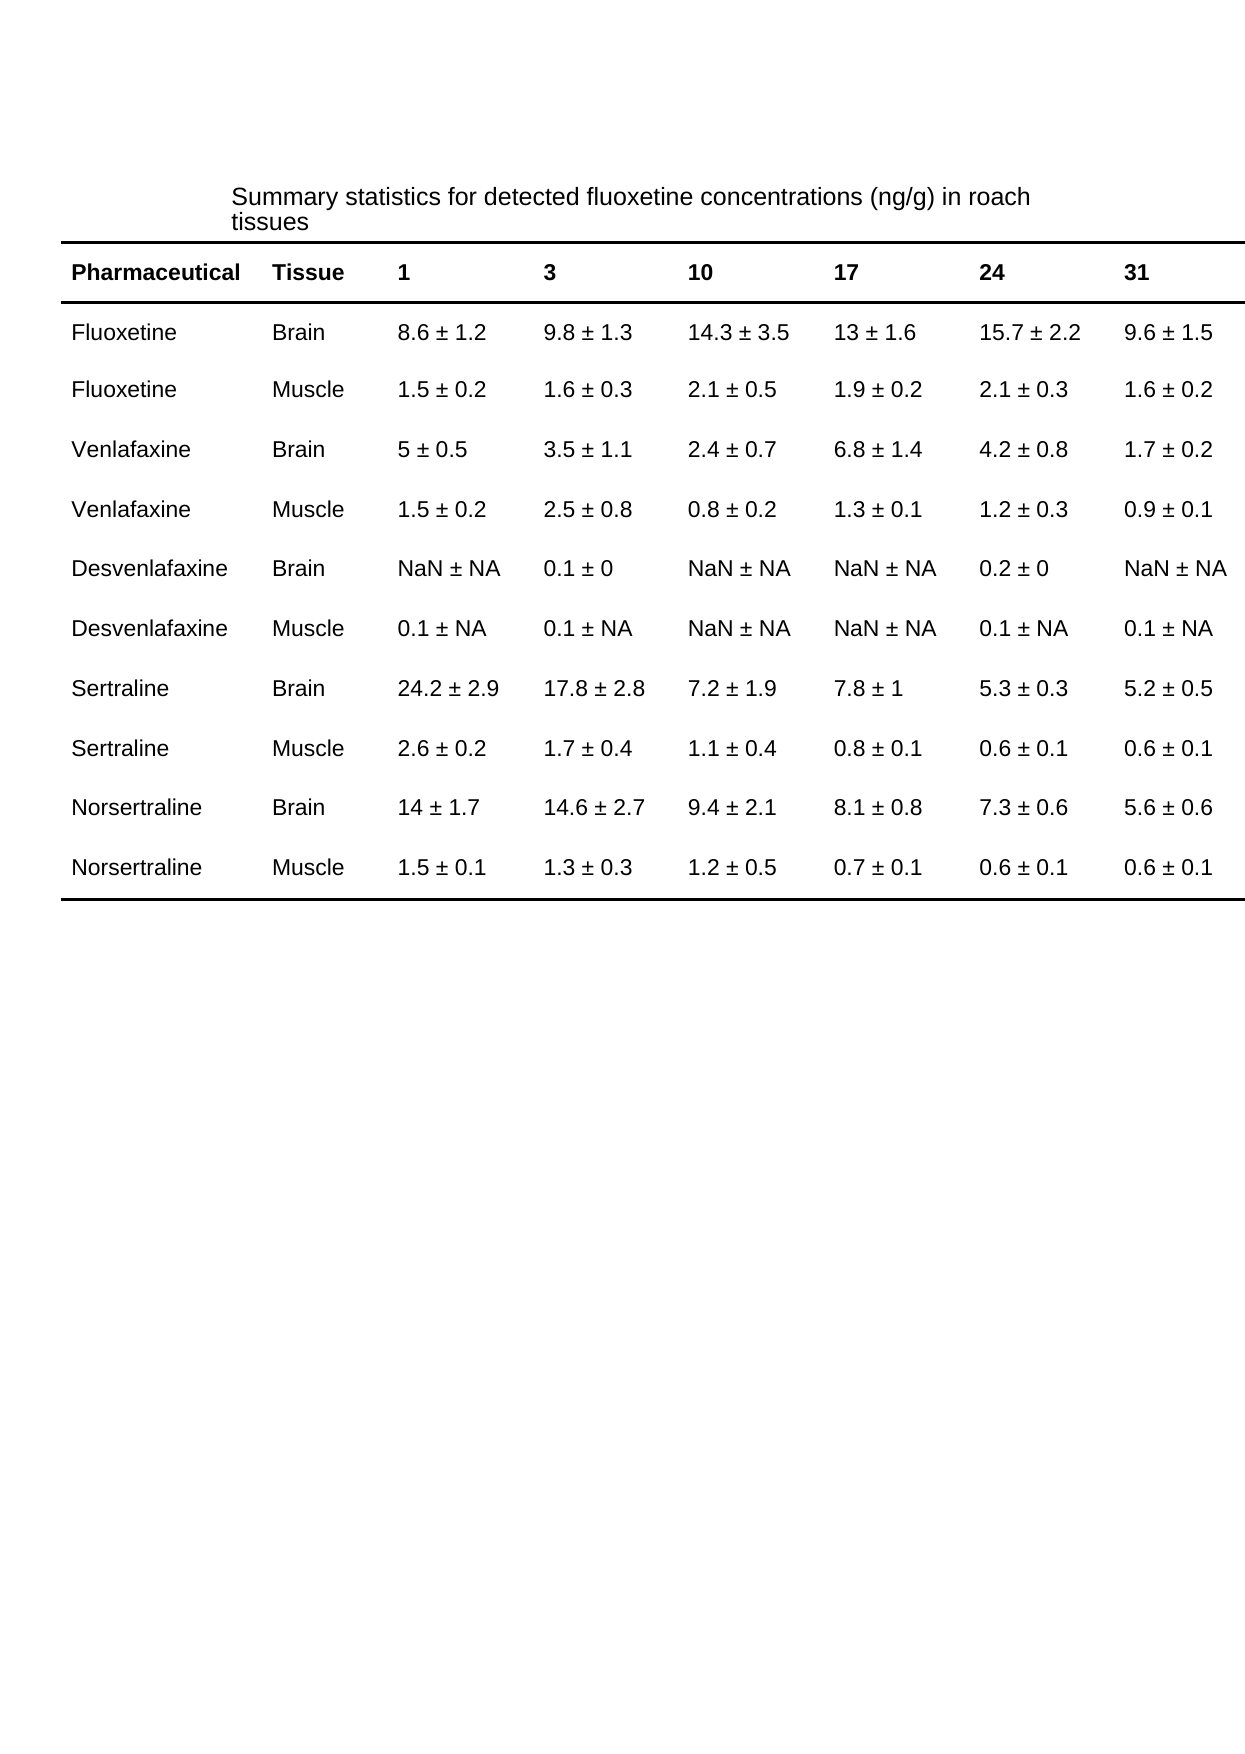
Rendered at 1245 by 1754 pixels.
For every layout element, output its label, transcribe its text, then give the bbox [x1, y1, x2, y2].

table_cell 9.8 ± 1.3 [533, 304, 677, 361]
table_cell Muscle [261, 480, 387, 539]
table_cell 2.1 ± 0.5 [677, 361, 823, 420]
table_header Tissue [261, 244, 387, 301]
table_cell 8.1 ± 0.8 [823, 779, 969, 838]
table_cell 3.5 ± 1.1 [533, 420, 677, 480]
table_header 24 [969, 244, 1113, 301]
table_cell 1.5 ± 0.2 [387, 480, 533, 539]
table_cell Desvenlafaxine [61, 540, 261, 599]
table_cell Muscle [261, 838, 387, 898]
table_cell Venlafaxine [61, 480, 261, 539]
table_cell 0.6 ± 0.1 [1114, 838, 1245, 898]
table_cell 5.3 ± 0.3 [969, 659, 1113, 719]
table_cell 9.6 ± 1.5 [1114, 304, 1245, 361]
table_cell 0.9 ± 0.1 [1114, 480, 1245, 539]
table_cell Norsertraline [61, 779, 261, 838]
table_cell Brain [261, 540, 387, 599]
table_cell Desvenlafaxine [61, 599, 261, 659]
table_cell 0.1 ± NA [387, 599, 533, 659]
table_cell NaN ± NA [823, 599, 969, 659]
table_cell 1.6 ± 0.2 [1114, 361, 1245, 420]
table_cell 1.3 ± 0.3 [533, 838, 677, 898]
table_cell 1.6 ± 0.3 [533, 361, 677, 420]
table_cell 1.1 ± 0.4 [677, 719, 823, 778]
table_cell 1.7 ± 0.2 [1114, 420, 1245, 480]
table_cell 2.5 ± 0.8 [533, 480, 677, 539]
table_cell 5.2 ± 0.5 [1114, 659, 1245, 719]
table_cell 1.5 ± 0.2 [387, 361, 533, 420]
table_cell Muscle [261, 361, 387, 420]
table_cell 0.1 ± 0 [533, 540, 677, 599]
table_cell 0.1 ± NA [969, 599, 1113, 659]
table_cell 1.9 ± 0.2 [823, 361, 969, 420]
table_header 3 [533, 244, 677, 301]
table_cell Fluoxetine [61, 361, 261, 420]
table_cell 13 ± 1.6 [823, 304, 969, 361]
table_cell Brain [261, 304, 387, 361]
table_header 10 [677, 244, 823, 301]
table_cell 5 ± 0.5 [387, 420, 533, 480]
table_cell Norsertraline [61, 838, 261, 898]
table_cell 8.6 ± 1.2 [387, 304, 533, 361]
table_cell 14.6 ± 2.7 [533, 779, 677, 838]
table_cell 0.6 ± 0.1 [1114, 719, 1245, 778]
table_cell 1.3 ± 0.1 [823, 480, 969, 539]
table_cell 1.2 ± 0.3 [969, 480, 1113, 539]
table_cell 7.8 ± 1 [823, 659, 969, 719]
table_cell NaN ± NA [677, 599, 823, 659]
table_cell 17.8 ± 2.8 [533, 659, 677, 719]
table_cell 1.7 ± 0.4 [533, 719, 677, 778]
table_cell Muscle [261, 599, 387, 659]
table_cell NaN ± NA [677, 540, 823, 599]
table_cell 5.6 ± 0.6 [1114, 779, 1245, 838]
table_header 1 [387, 244, 533, 301]
table_cell 2.6 ± 0.2 [387, 719, 533, 778]
table_cell NaN ± NA [387, 540, 533, 599]
table_cell Muscle [261, 719, 387, 778]
table_cell 0.8 ± 0.2 [677, 480, 823, 539]
table_cell Venlafaxine [61, 420, 261, 480]
table_cell Brain [261, 420, 387, 480]
table_header Pharmaceutical [61, 244, 261, 301]
table_cell Sertraline [61, 659, 261, 719]
text Summary statistics for detected fluoxetine concentrations (ng/g) in roach tissues [231, 185, 1089, 235]
table_header 31 [1114, 244, 1245, 301]
table_cell 4.2 ± 0.8 [969, 420, 1113, 480]
table_cell 14 ± 1.7 [387, 779, 533, 838]
table_cell 0.8 ± 0.1 [823, 719, 969, 778]
table_cell 2.1 ± 0.3 [969, 361, 1113, 420]
table_header 17 [823, 244, 969, 301]
table_cell 24.2 ± 2.9 [387, 659, 533, 719]
table_cell 14.3 ± 3.5 [677, 304, 823, 361]
table_cell 7.3 ± 0.6 [969, 779, 1113, 838]
table_cell Brain [261, 779, 387, 838]
table_cell NaN ± NA [823, 540, 969, 599]
table_cell 1.5 ± 0.1 [387, 838, 533, 898]
table_cell 0.2 ± 0 [969, 540, 1113, 599]
table_cell 6.8 ± 1.4 [823, 420, 969, 480]
table_cell 0.1 ± NA [1114, 599, 1245, 659]
table_cell Sertraline [61, 719, 261, 778]
table_cell 7.2 ± 1.9 [677, 659, 823, 719]
table_cell 9.4 ± 2.1 [677, 779, 823, 838]
table_cell 1.2 ± 0.5 [677, 838, 823, 898]
table_cell 0.7 ± 0.1 [823, 838, 969, 898]
table_cell 0.6 ± 0.1 [969, 719, 1113, 778]
table_cell 2.4 ± 0.7 [677, 420, 823, 480]
table_cell 0.6 ± 0.1 [969, 838, 1113, 898]
table_cell NaN ± NA [1114, 540, 1245, 599]
table_cell 0.1 ± NA [533, 599, 677, 659]
table_cell 15.7 ± 2.2 [969, 304, 1113, 361]
table_cell Fluoxetine [61, 304, 261, 361]
table_cell Brain [261, 659, 387, 719]
